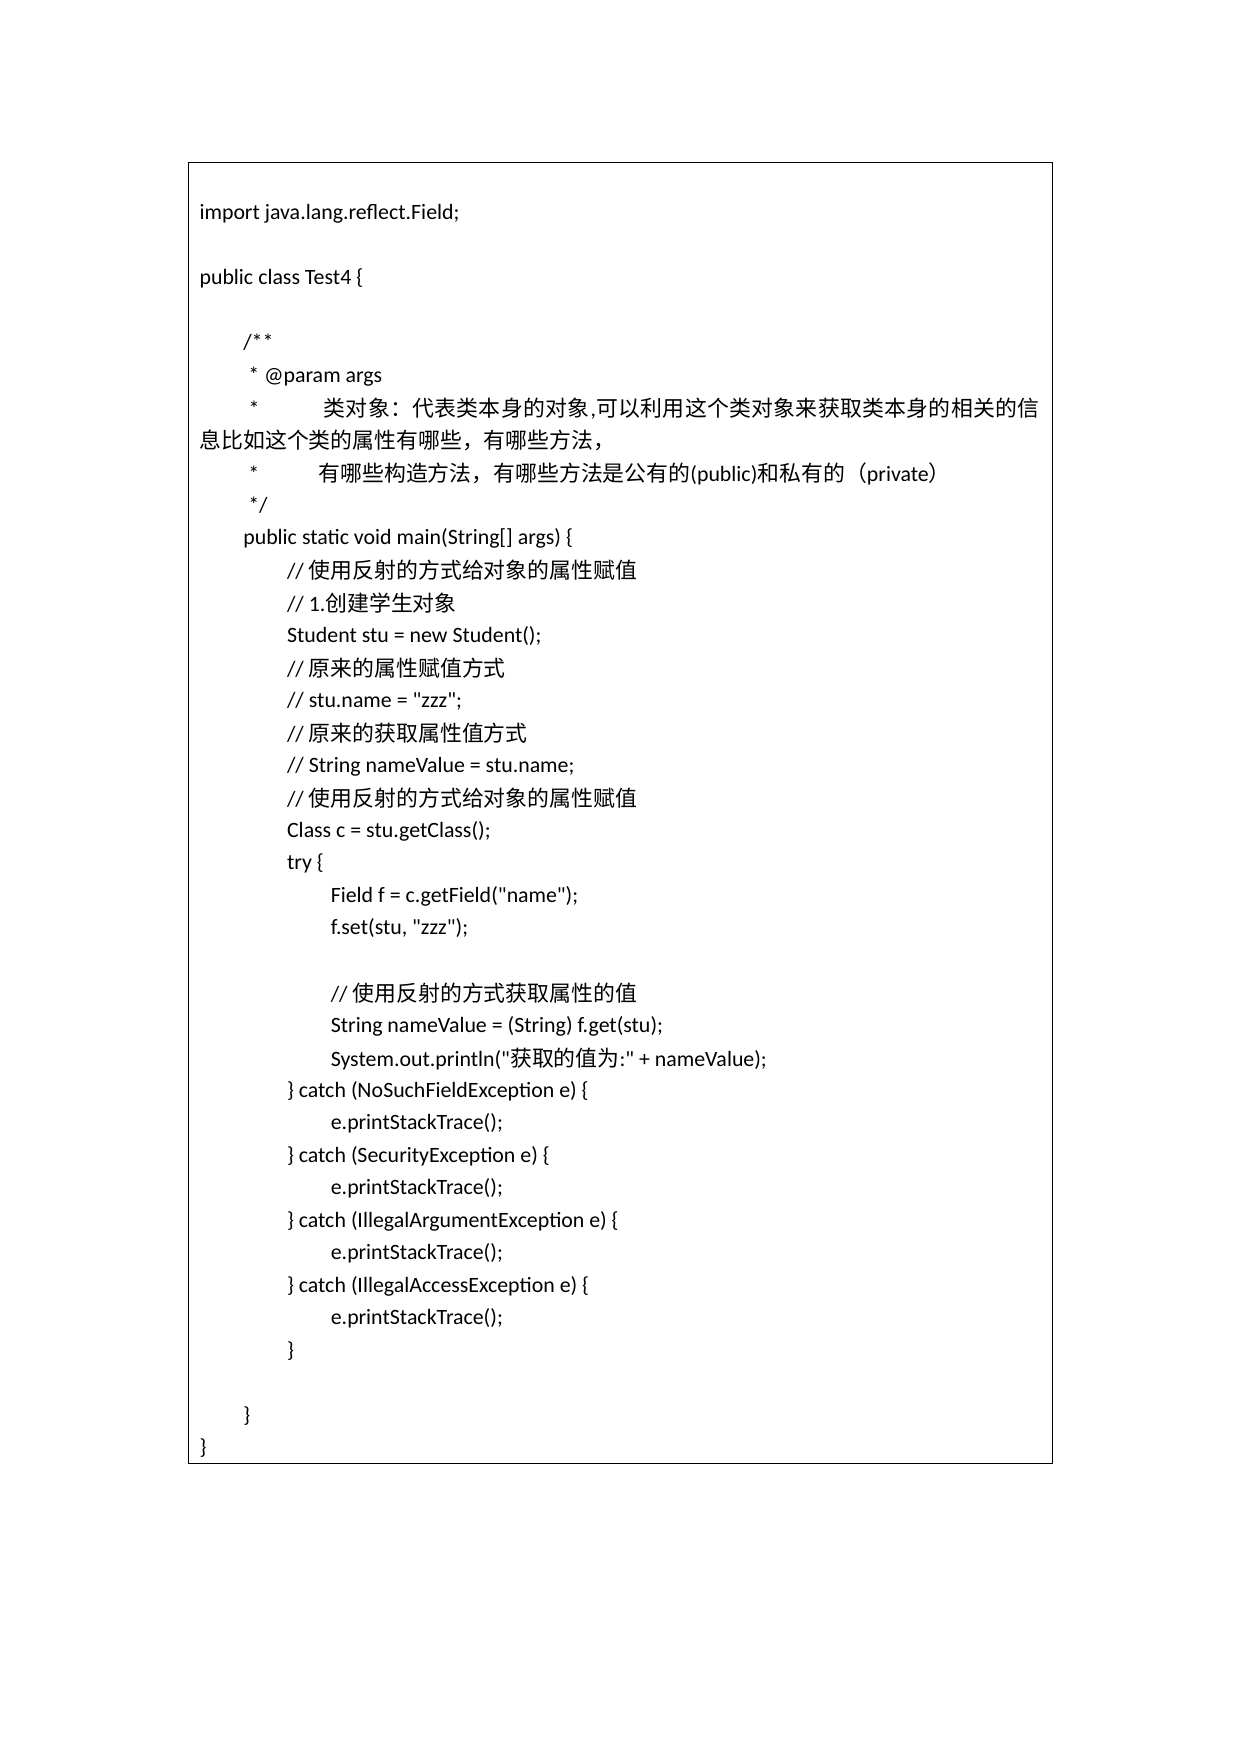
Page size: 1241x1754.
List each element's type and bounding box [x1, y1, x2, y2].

table_header [189, 163, 1052, 1463]
